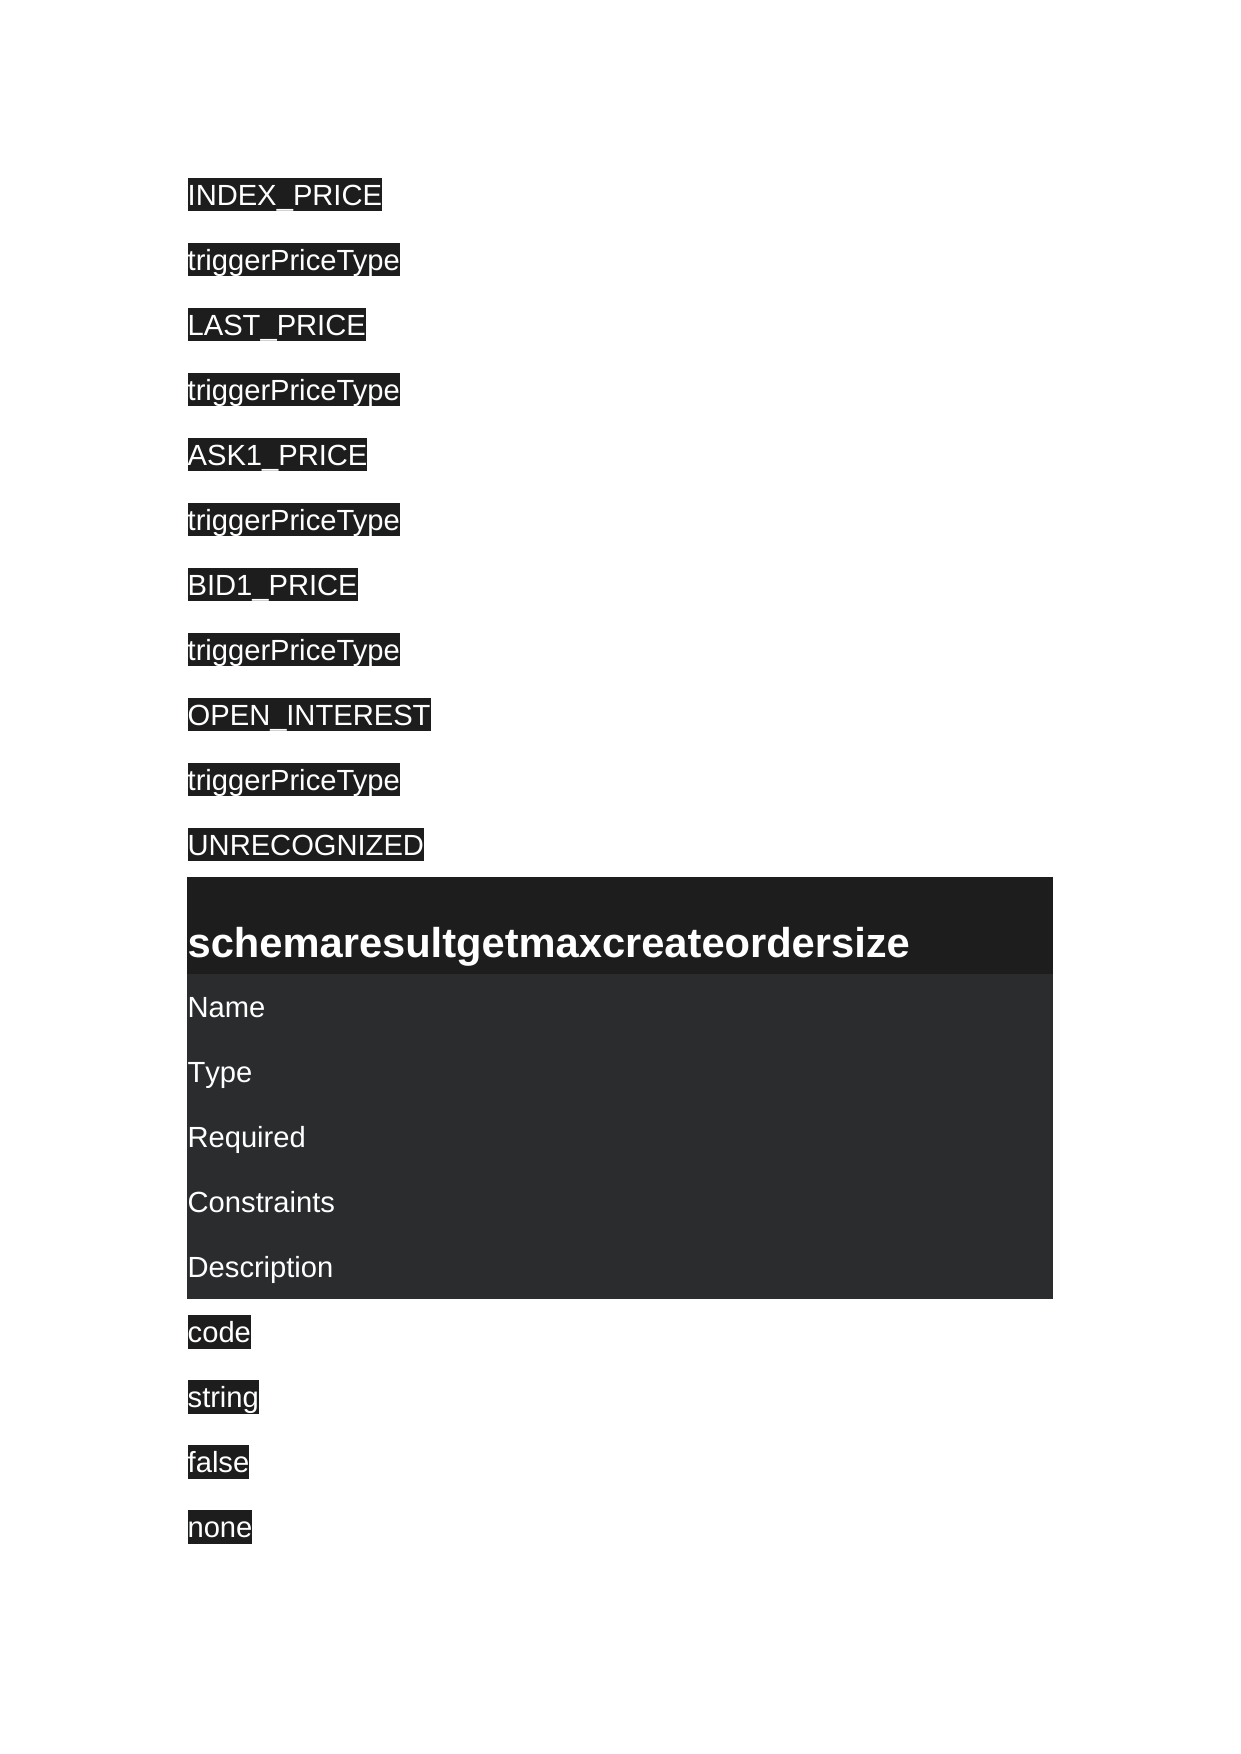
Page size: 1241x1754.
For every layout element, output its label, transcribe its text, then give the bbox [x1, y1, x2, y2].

text triggerPriceType [187, 357, 1053, 422]
text triggerPriceType [187, 747, 1053, 812]
text none [187, 1494, 1053, 1559]
text UNRECOGNIZED [187, 812, 1053, 877]
text string [187, 1364, 1053, 1429]
text triggerPriceType [187, 227, 1053, 292]
text triggerPriceType [187, 487, 1053, 552]
text Required [187, 1104, 1053, 1169]
text Constraints [187, 1169, 1053, 1234]
text Type [187, 1039, 1053, 1104]
text Name [187, 974, 1053, 1039]
text OPEN_INTEREST [187, 682, 1053, 747]
text triggerPriceType [187, 617, 1053, 682]
text schemaresultgetmaxcreateordersize [187, 909, 1053, 974]
text ASK1_PRICE [187, 422, 1053, 487]
text Description [187, 1234, 1053, 1299]
text code [187, 1299, 1053, 1364]
text LAST_PRICE [187, 292, 1053, 357]
text false [187, 1429, 1053, 1494]
text INDEX_PRICE [187, 162, 1053, 227]
text BID1_PRICE [187, 552, 1053, 617]
